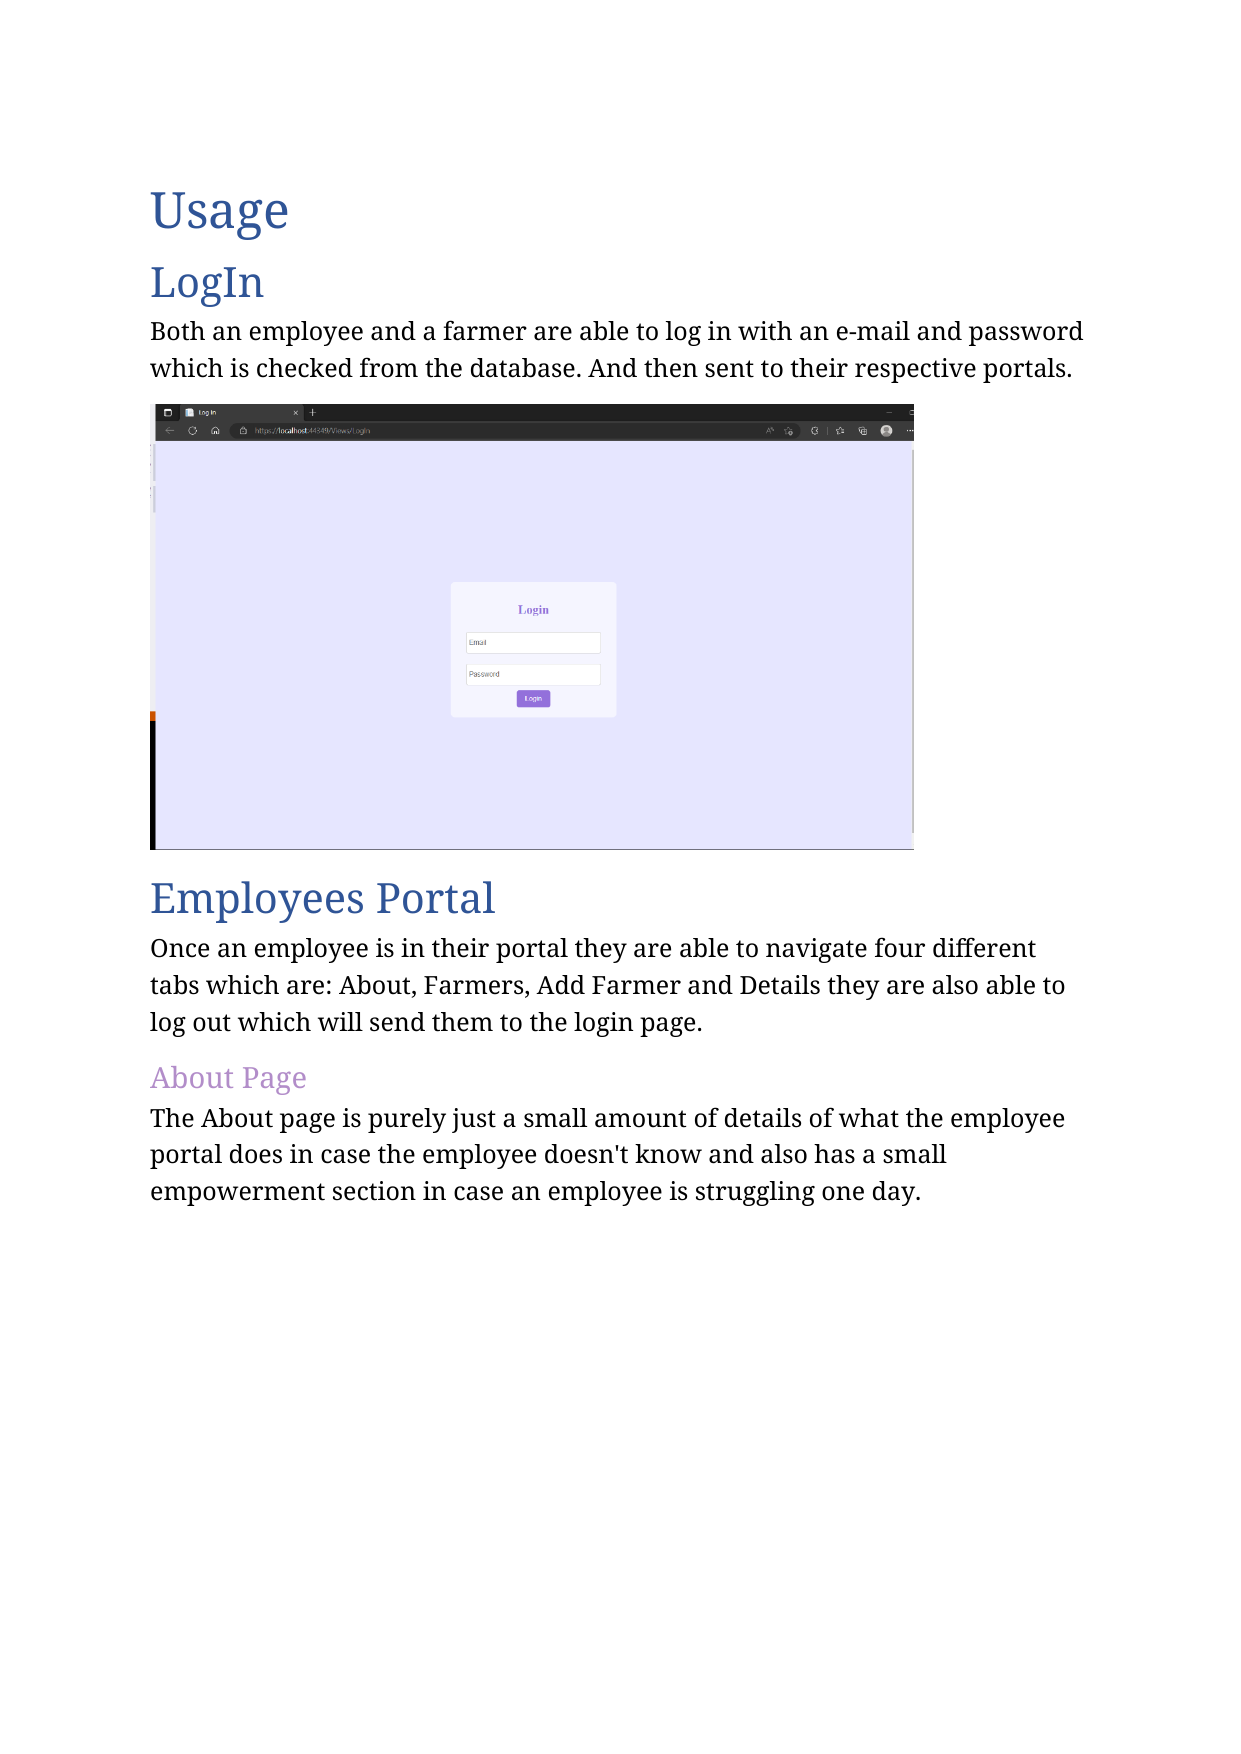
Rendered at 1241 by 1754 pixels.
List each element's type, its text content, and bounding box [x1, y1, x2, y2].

subtitle Usage [150, 175, 1090, 243]
subtitle Employees Portal [150, 869, 1090, 926]
text The About page is purely just a small amount of details of what the employee portal does in case the employee doesn't know and also has a small empowerment section in case an employee is struggling one day. [150, 1100, 1090, 1208]
picture [150, 404, 914, 850]
subtitle About Page [150, 1058, 1090, 1097]
text Once an employee is in their portal they are able to navigate four different tabs which are: About, Farmers, Add Farmer and Details they are also able to log out which will send them to the login page. [150, 931, 1090, 1038]
text Both an employee and a farmer are able to log in with an e-mail and password which is checked from the database. And then sent to their respective portals. [150, 314, 1090, 385]
subtitle LogIn [150, 253, 1090, 309]
